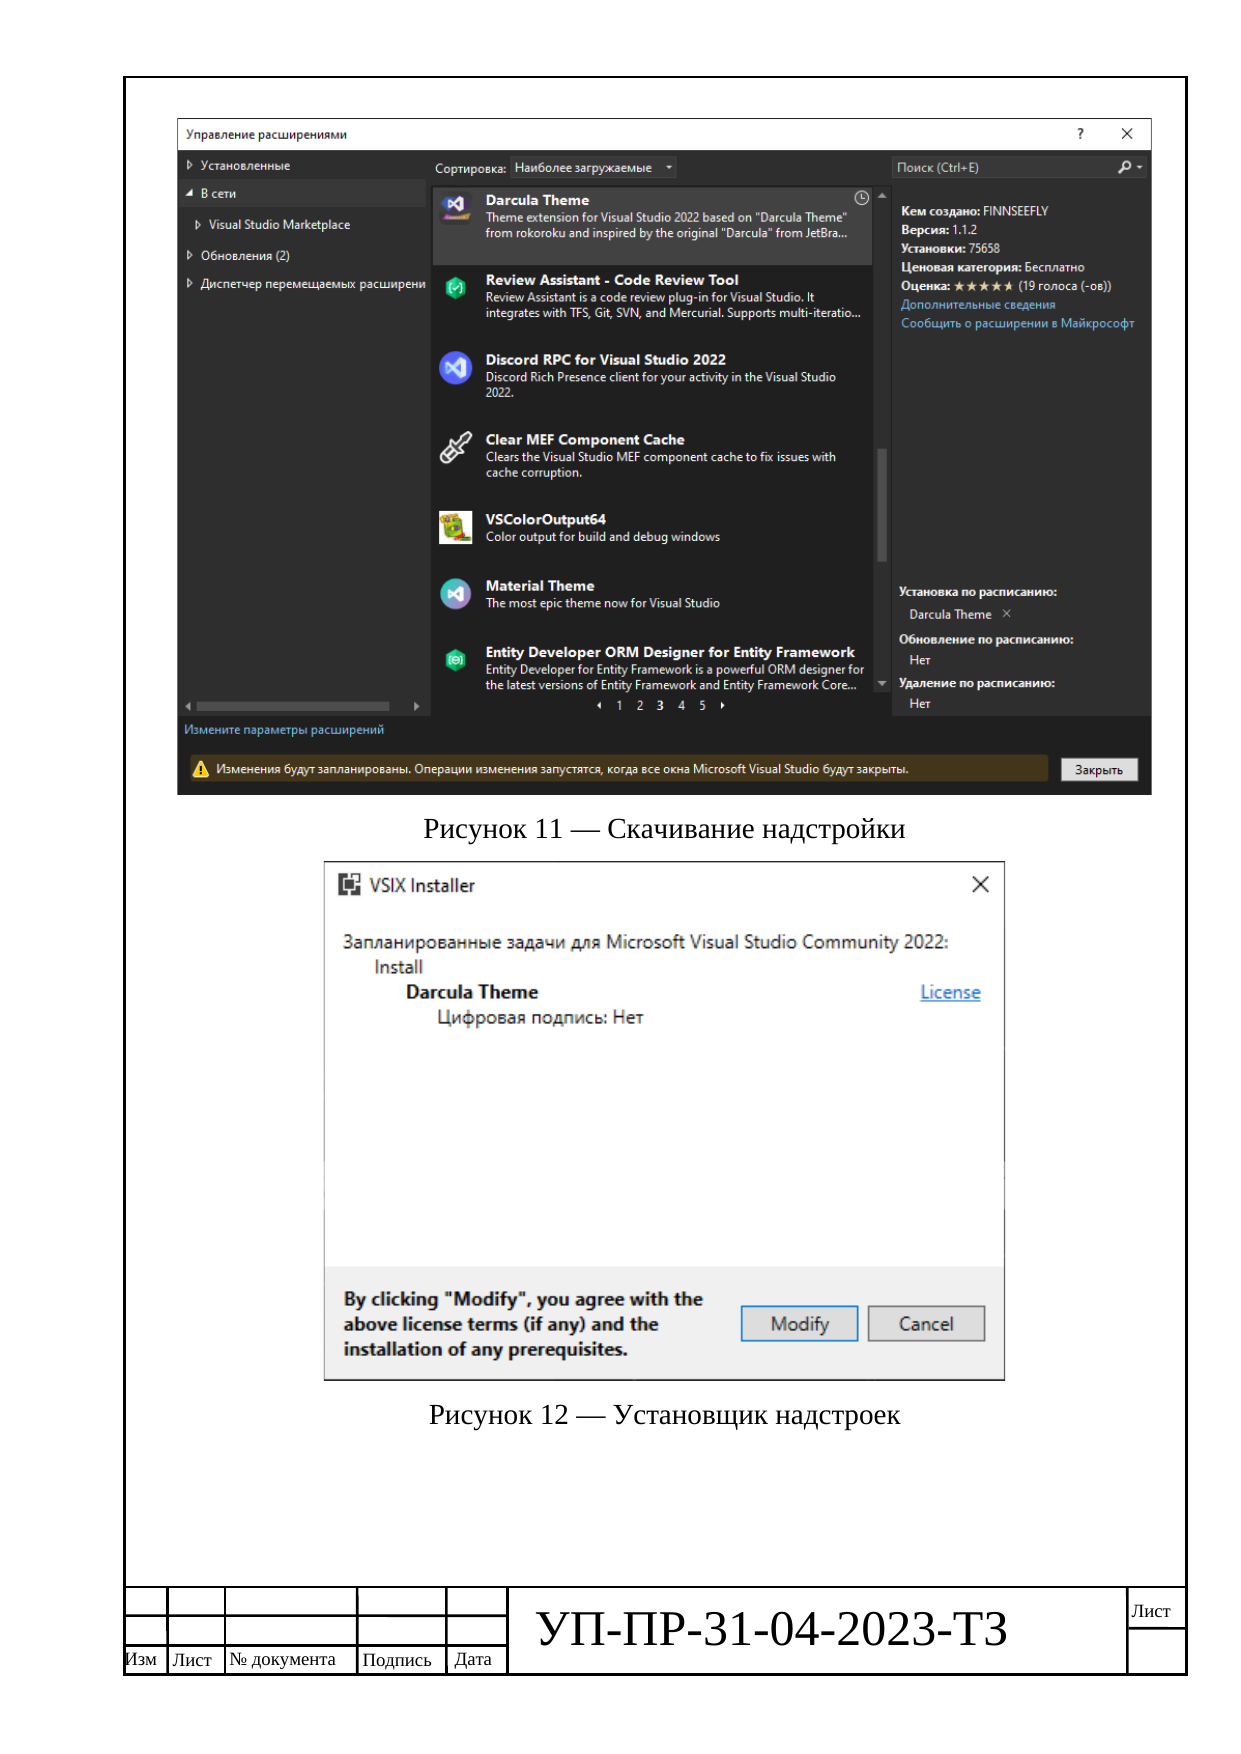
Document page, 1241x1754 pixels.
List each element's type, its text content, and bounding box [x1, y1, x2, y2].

text Рисунок 11 — Скачивание надстройки [177, 811, 1152, 845]
picture [323, 861, 1005, 1381]
text Рисунок 12 — Установщик надстроек [177, 1397, 1152, 1431]
picture [177, 118, 1152, 795]
